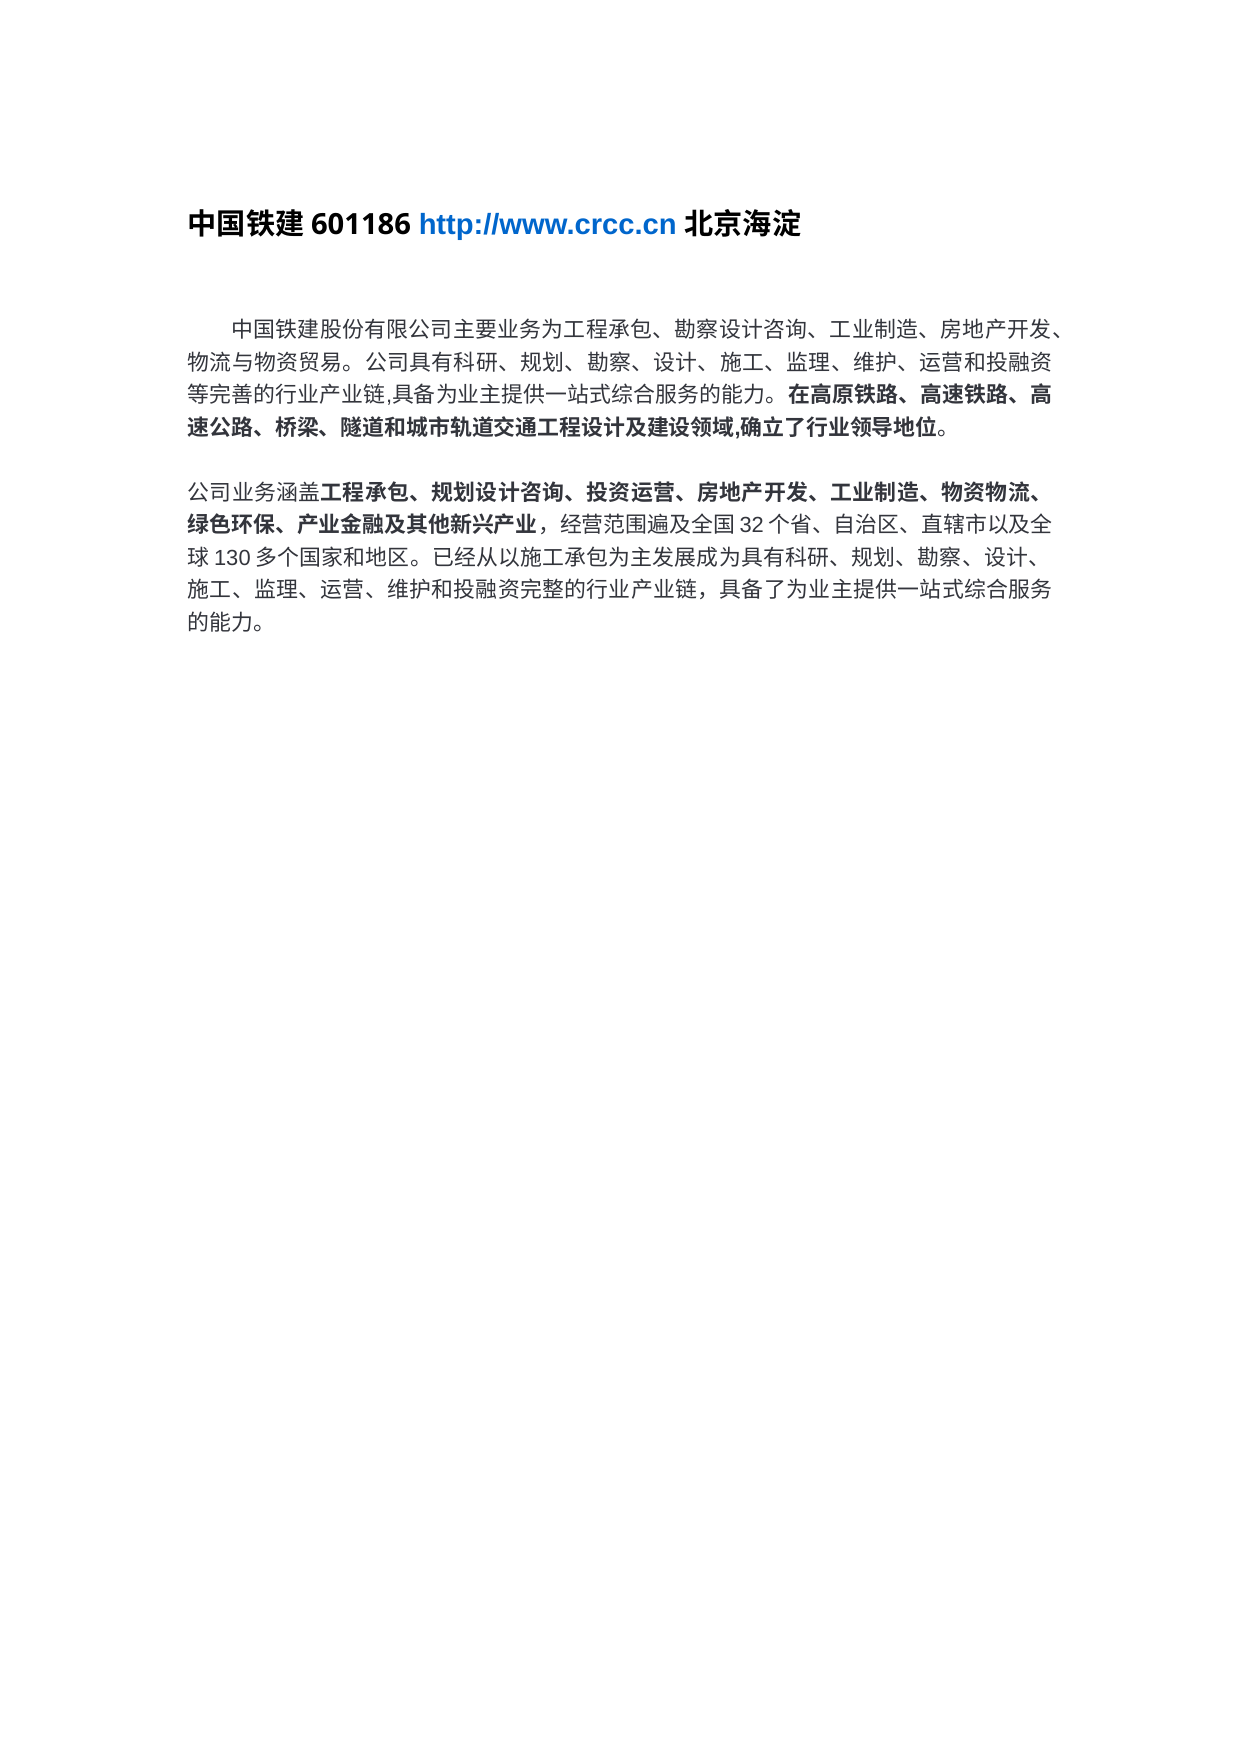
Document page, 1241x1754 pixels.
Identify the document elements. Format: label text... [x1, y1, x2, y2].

text 中国铁建股份有限公司主要业务为工程承包、勘察设计咨询、工业制造、房地产开发、物流与物资贸易。公司具有科研、规划、勘察、设计、施工、监理、维护、运营和投融资等完善的行业产业链,具备为业主提供一站式综合服务的能力。在高原铁路、高速铁路、高速公路、桥梁、隧道和城市轨道交通工程设计及建设领域,确立了行业领导地位。 [187, 312, 1053, 442]
text 公司业务涵盖工程承包、规划设计咨询、投资运营、房地产开发、工业制造、物资物流、绿色环保、产业金融及其他新兴产业，经营范围遍及全国32个省、自治区、直辖市以及全球130多个国家和地区。已经从以施工承包为主发展成为具有科研、规划、勘察、设计、施工、监理、运营、维护和投融资完整的行业产业链，具备了为业主提供一站式综合服务的能力。 [187, 474, 1053, 520]
text 公司业务涵盖工程承包、规划设计咨询、投资运营、房地产开发、工业制造、物资物流、绿色环保、产业金融及其他新兴产业，经营范围遍及全国32个省、自治区、直辖市以及全球130多个国家和地区。已经从以施工承包为主发展成为具有科研、规划、勘察、设计、施工、监理、运营、维护和投融资完整的行业产业链，具备了为业主提供一站式综合服务的能力。 [187, 521, 1053, 637]
subtitle 中国铁建 601186 http://www.crcc.cn 北京海淀 [187, 189, 1053, 254]
